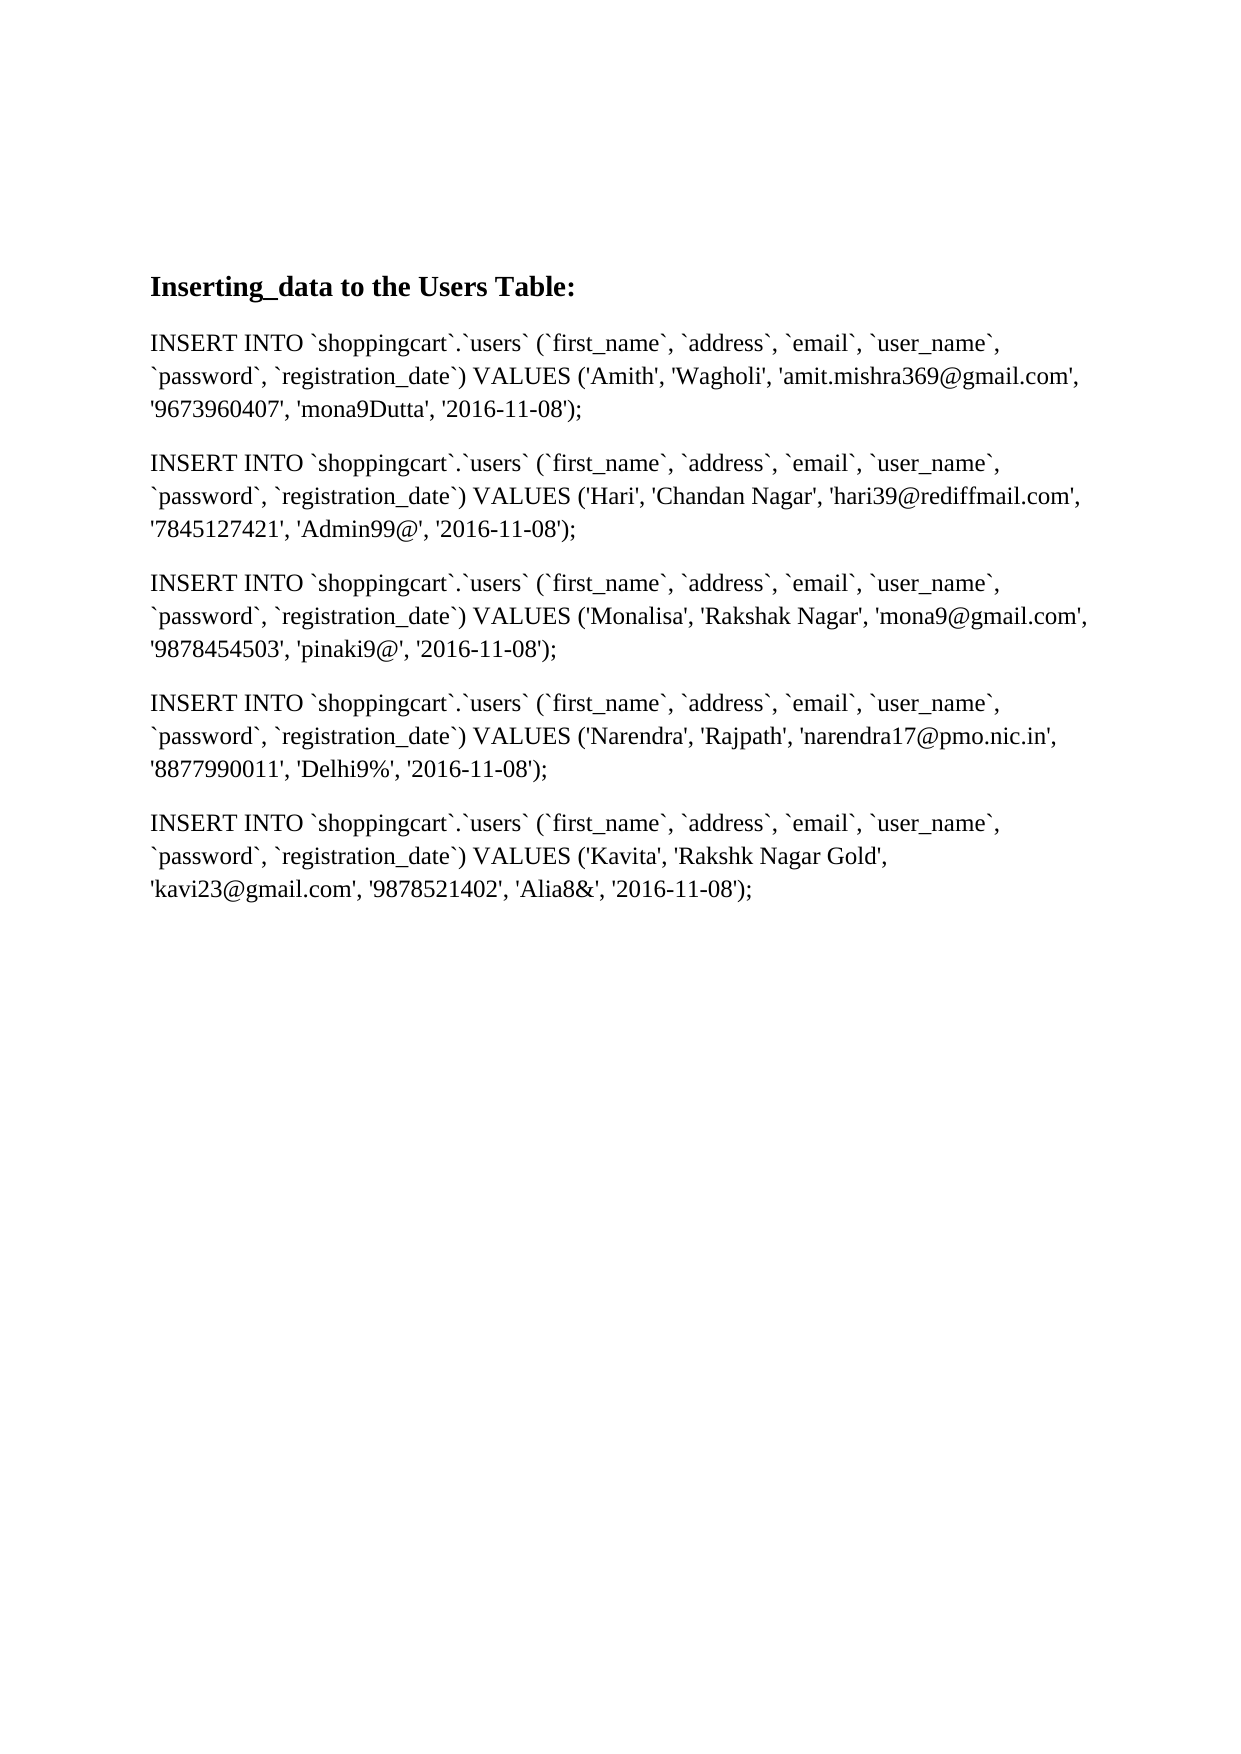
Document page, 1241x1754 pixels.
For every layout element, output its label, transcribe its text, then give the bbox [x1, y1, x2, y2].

text INSERT INTO `shoppingcart`.`users` (`first_name`, `address`, `email`, `user_name`, `password`, `registration_date`) VALUES ('Monalisa', 'Rakshak Nagar', 'mona9@gmail.com', '9878454503', 'pinaki9@', '2016-11-08'); [150, 568, 1090, 663]
text INSERT INTO `shoppingcart`.`users` (`first_name`, `address`, `email`, `user_name`, `password`, `registration_date`) VALUES ('Hari', 'Chandan Nagar', 'hari39@rediffmail.com', '7845127421', 'Admin99@', '2016-11-08'); [150, 448, 1090, 543]
text INSERT INTO `shoppingcart`.`users` (`first_name`, `address`, `email`, `user_name`, `password`, `registration_date`) VALUES ('Narendra', 'Rajpath', 'narendra17@pmo.nic.in', '8877990011', 'Delhi9%', '2016-11-08'); [150, 688, 1090, 783]
text INSERT INTO `shoppingcart`.`users` (`first_name`, `address`, `email`, `user_name`, `password`, `registration_date`) VALUES ('Amith', 'Wagholi', 'amit.mishra369@gmail.com', '9673960407', 'mona9Dutta', '2016-11-08'); [150, 328, 1090, 423]
text INSERT INTO `shoppingcart`.`users` (`first_name`, `address`, `email`, `user_name`, `password`, `registration_date`) VALUES ('Kavita', 'Rakshk Nagar Gold', 'kavi23@gmail.com', '9878521402', 'Alia8&', '2016-11-08'); [150, 808, 1090, 902]
text Inserting_data to the Users Table: [150, 269, 1090, 302]
